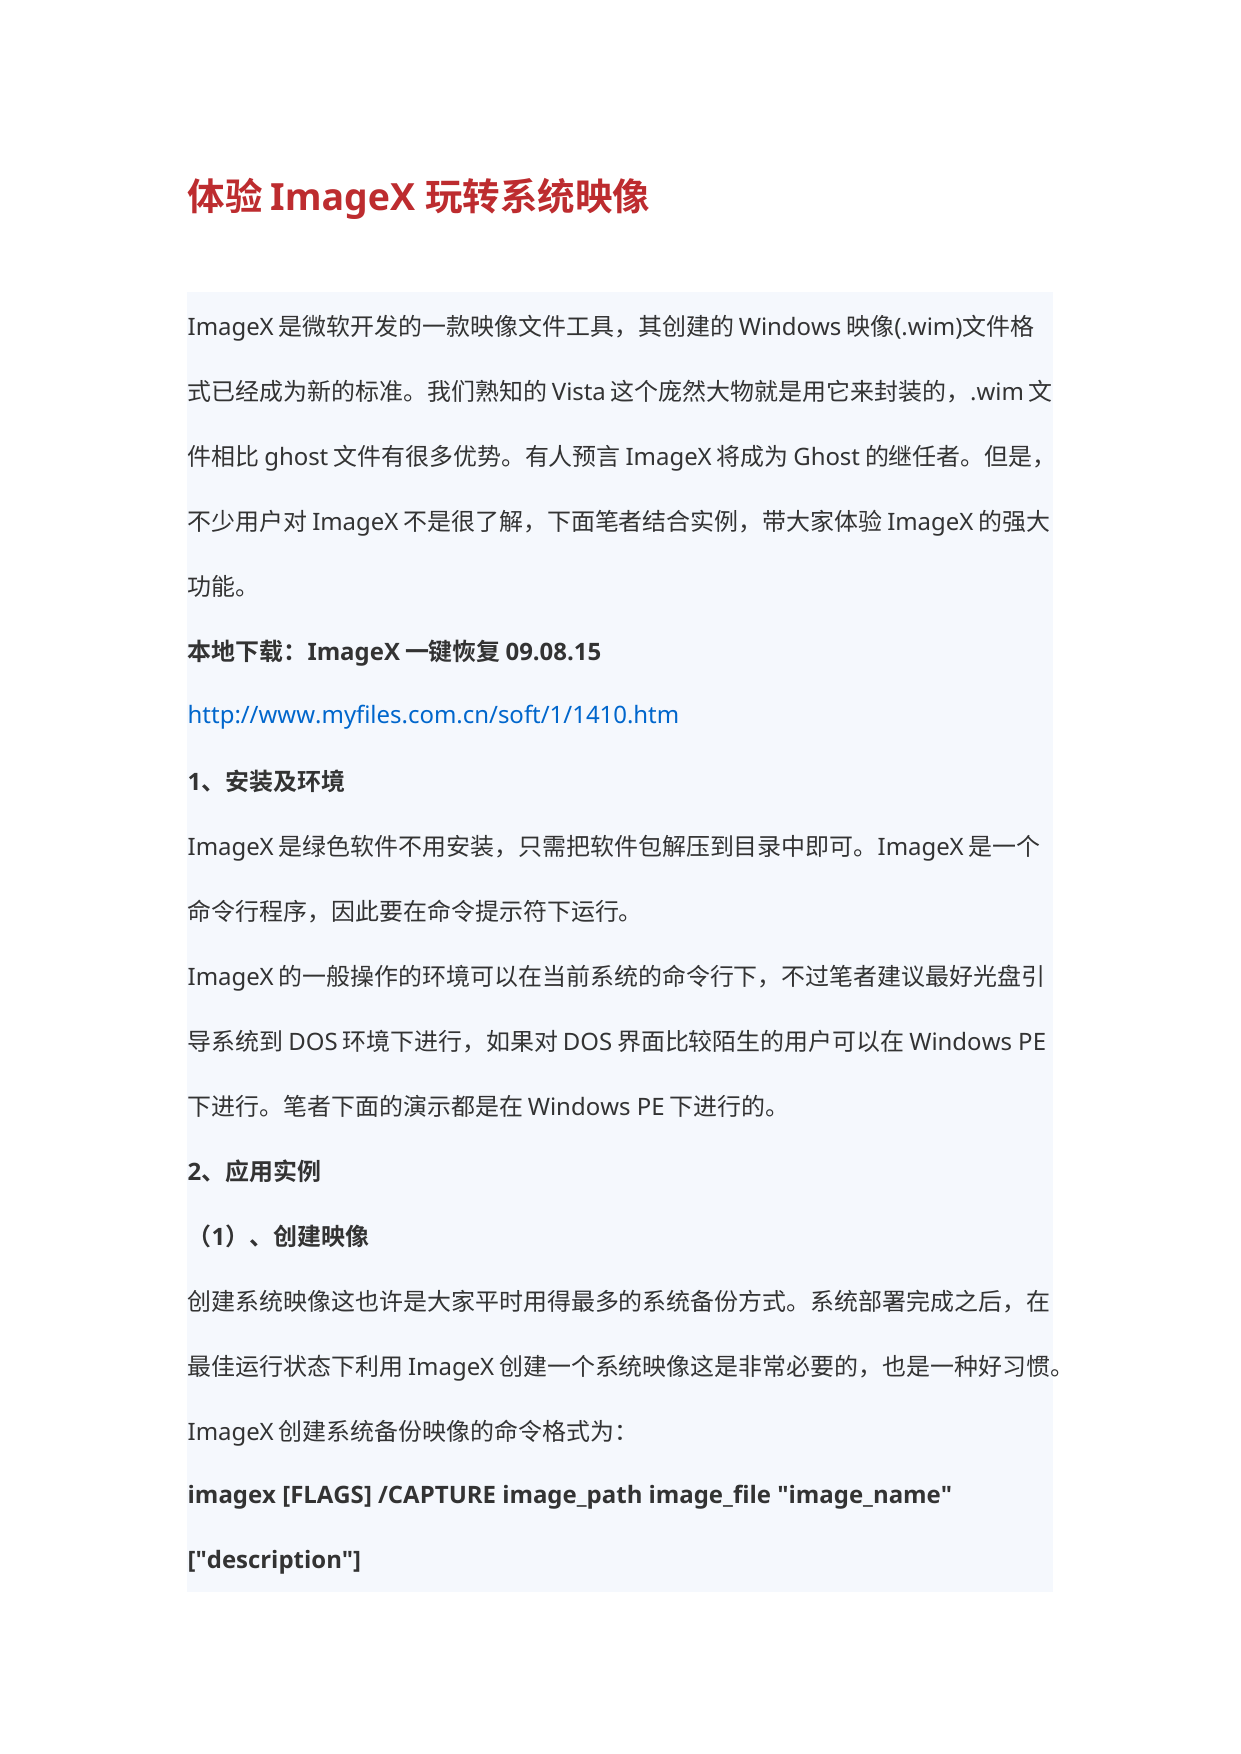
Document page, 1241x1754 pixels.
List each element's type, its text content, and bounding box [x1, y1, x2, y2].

text 2、应用实例 [187, 1137, 1053, 1202]
text （1）、创建映像 [187, 1202, 1053, 1267]
text ImageX创建系统备份映像的命令格式为： [187, 1397, 1053, 1462]
text ImageX是微软开发的一款映像文件工具，其创建的Windows映像(.wim)文件格式已经成为新的标准。我们熟知的Vista这个庞然大物就是用它来封装的，.wim文件相比ghost文件有很多优势。有人预言ImageX将成为Ghost的继任者。但是，不少用户对ImageX不是很了解，下面笔者结合实例，带大家体验ImageX的强大功能。 [187, 292, 1053, 617]
text ImageX是绿色软件不用安装，只需把软件包解压到目录中即可。ImageX是一个命令行程序，因此要在命令提示符下运行。 [187, 812, 1053, 942]
text 本地下载：ImageX一键恢复09.08.15 http://www.myfiles.com.cn/soft/1/1410.htm [187, 617, 1053, 747]
text ImageX的一般操作的环境可以在当前系统的命令行下，不过笔者建议最好光盘引导系统到DOS环境下进行，如果对DOS界面比较陌生的用户可以在Windows PE下进行。笔者下面的演示都是在Windows PE下进行的。 [187, 942, 1053, 1137]
text 创建系统映像这也许是大家平时用得最多的系统备份方式。系统部署完成之后，在最佳运行状态下利用ImageX创建一个系统映像这是非常必要的，也是一种好习惯。 [187, 1267, 1053, 1397]
text 体验ImageX 玩转系统映像 [187, 162, 1053, 227]
text imagex [FLAGS] /CAPTURE image_path image_file "image_name" ["description"] [187, 1462, 1053, 1592]
text 1、安装及环境 [187, 747, 1053, 812]
